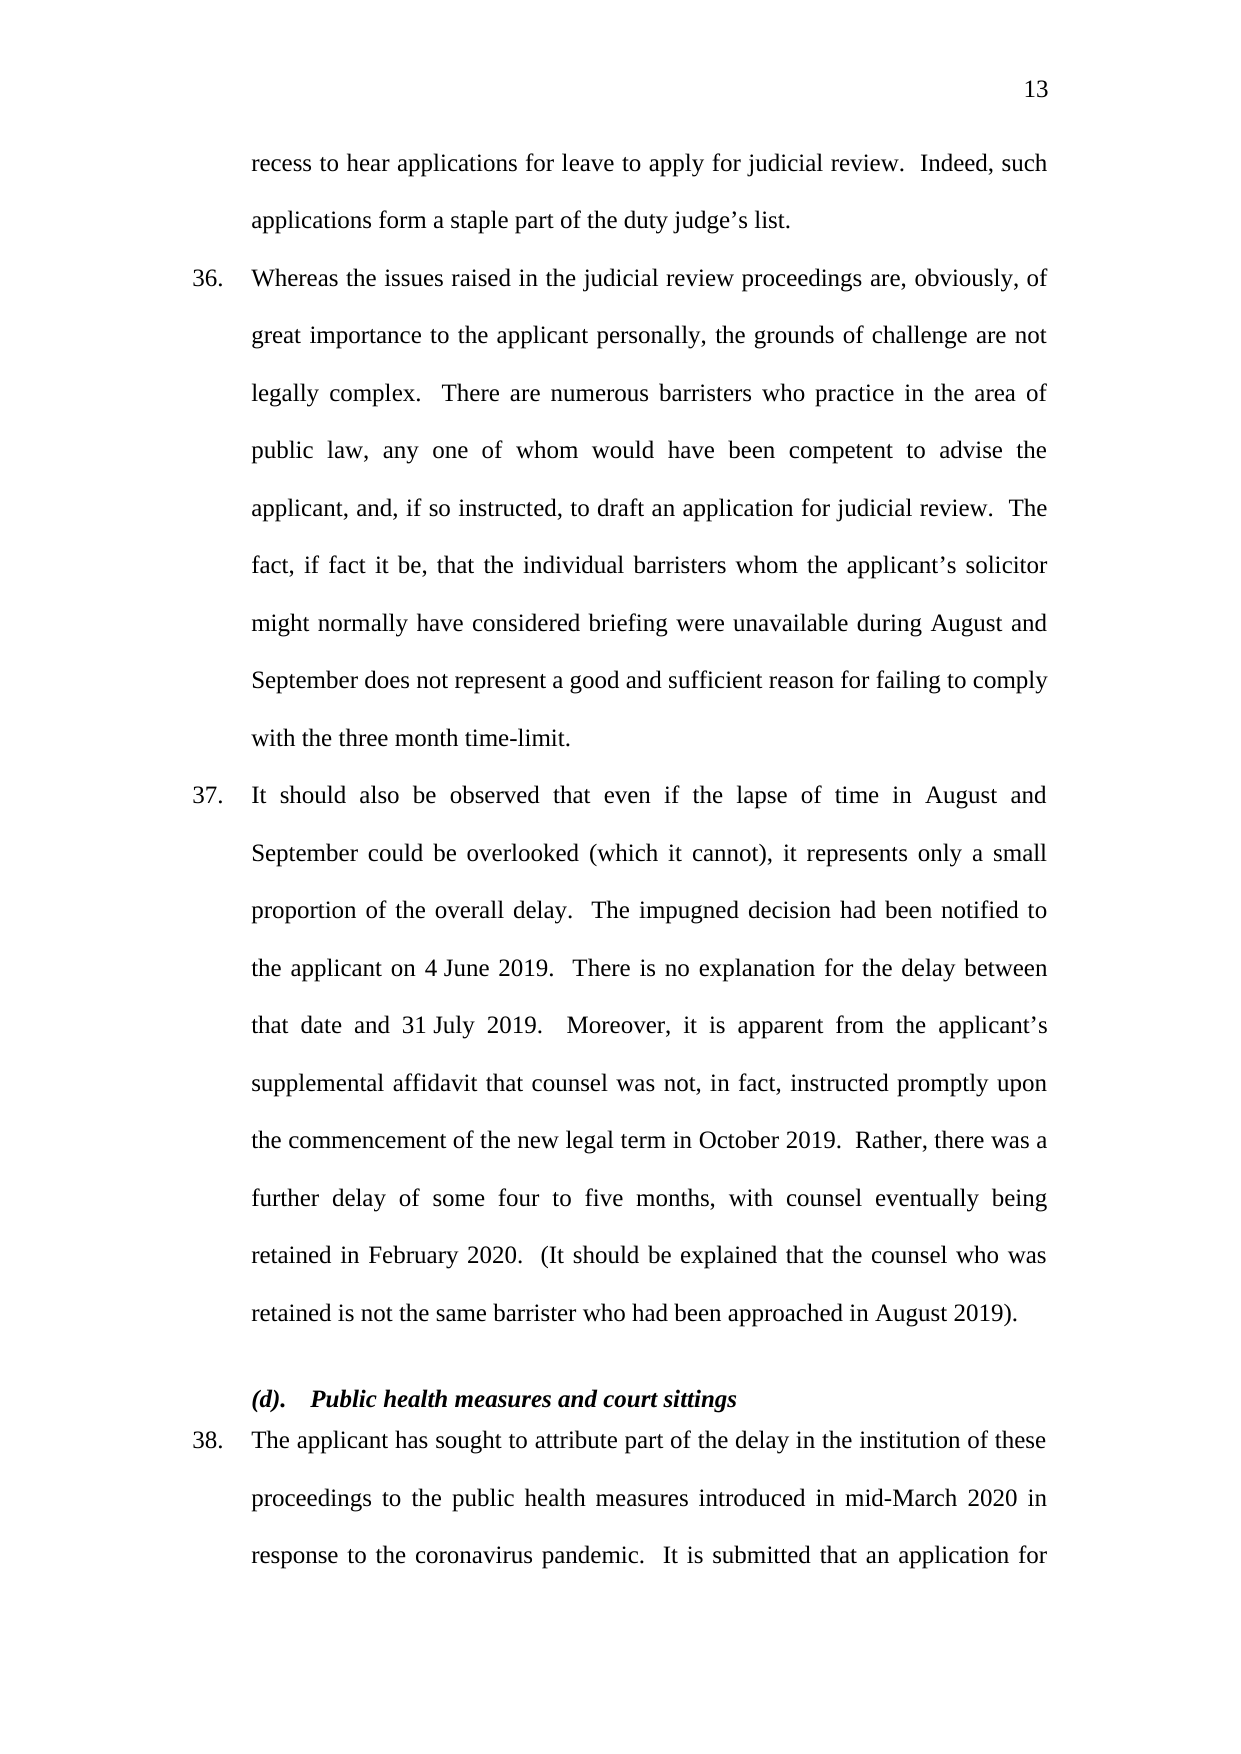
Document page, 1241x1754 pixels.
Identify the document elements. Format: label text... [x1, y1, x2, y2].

text Whereas the issues raised in the judicial review proceedings are, obviously, of great importance to the applicant personally, the grounds of challenge are not legally complex. There are numerous barristers who practice in the area of public law, any one of whom would have been competent to advise the applicant, and, if so instructed, to draft an application for judicial review. The fact, if fact it be, that the individual barristers whom the applicant’s solicitor might normally have considered briefing were unavailable during August and September does not represent a good and sufficient reason for failing to comply with the three month time-limit. [192, 263, 1048, 751]
subtitle (d). Public health measures and court sittings [251, 1384, 1048, 1413]
text It should also be observed that even if the lapse of time in August and September could be overlooked (which it cannot), it represents only a small proportion of the overall delay. The impugned decision had been notified to the applicant on 4 June 2019. There is no explanation for the delay between that date and 31 July 2019. Moreover, it is apparent from the applicant’s supplemental affidavit that counsel was not, in fact, instructed promptly upon the commencement of the new legal term in October 2019. Rather, there was a further delay of some four to five months, with counsel eventually being retained in February 2020. (It should be explained that the counsel who was retained is not the same barrister who had been approached in August 2019). [192, 780, 1048, 1326]
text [192, 1425, 1048, 1569]
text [192, 148, 1048, 234]
